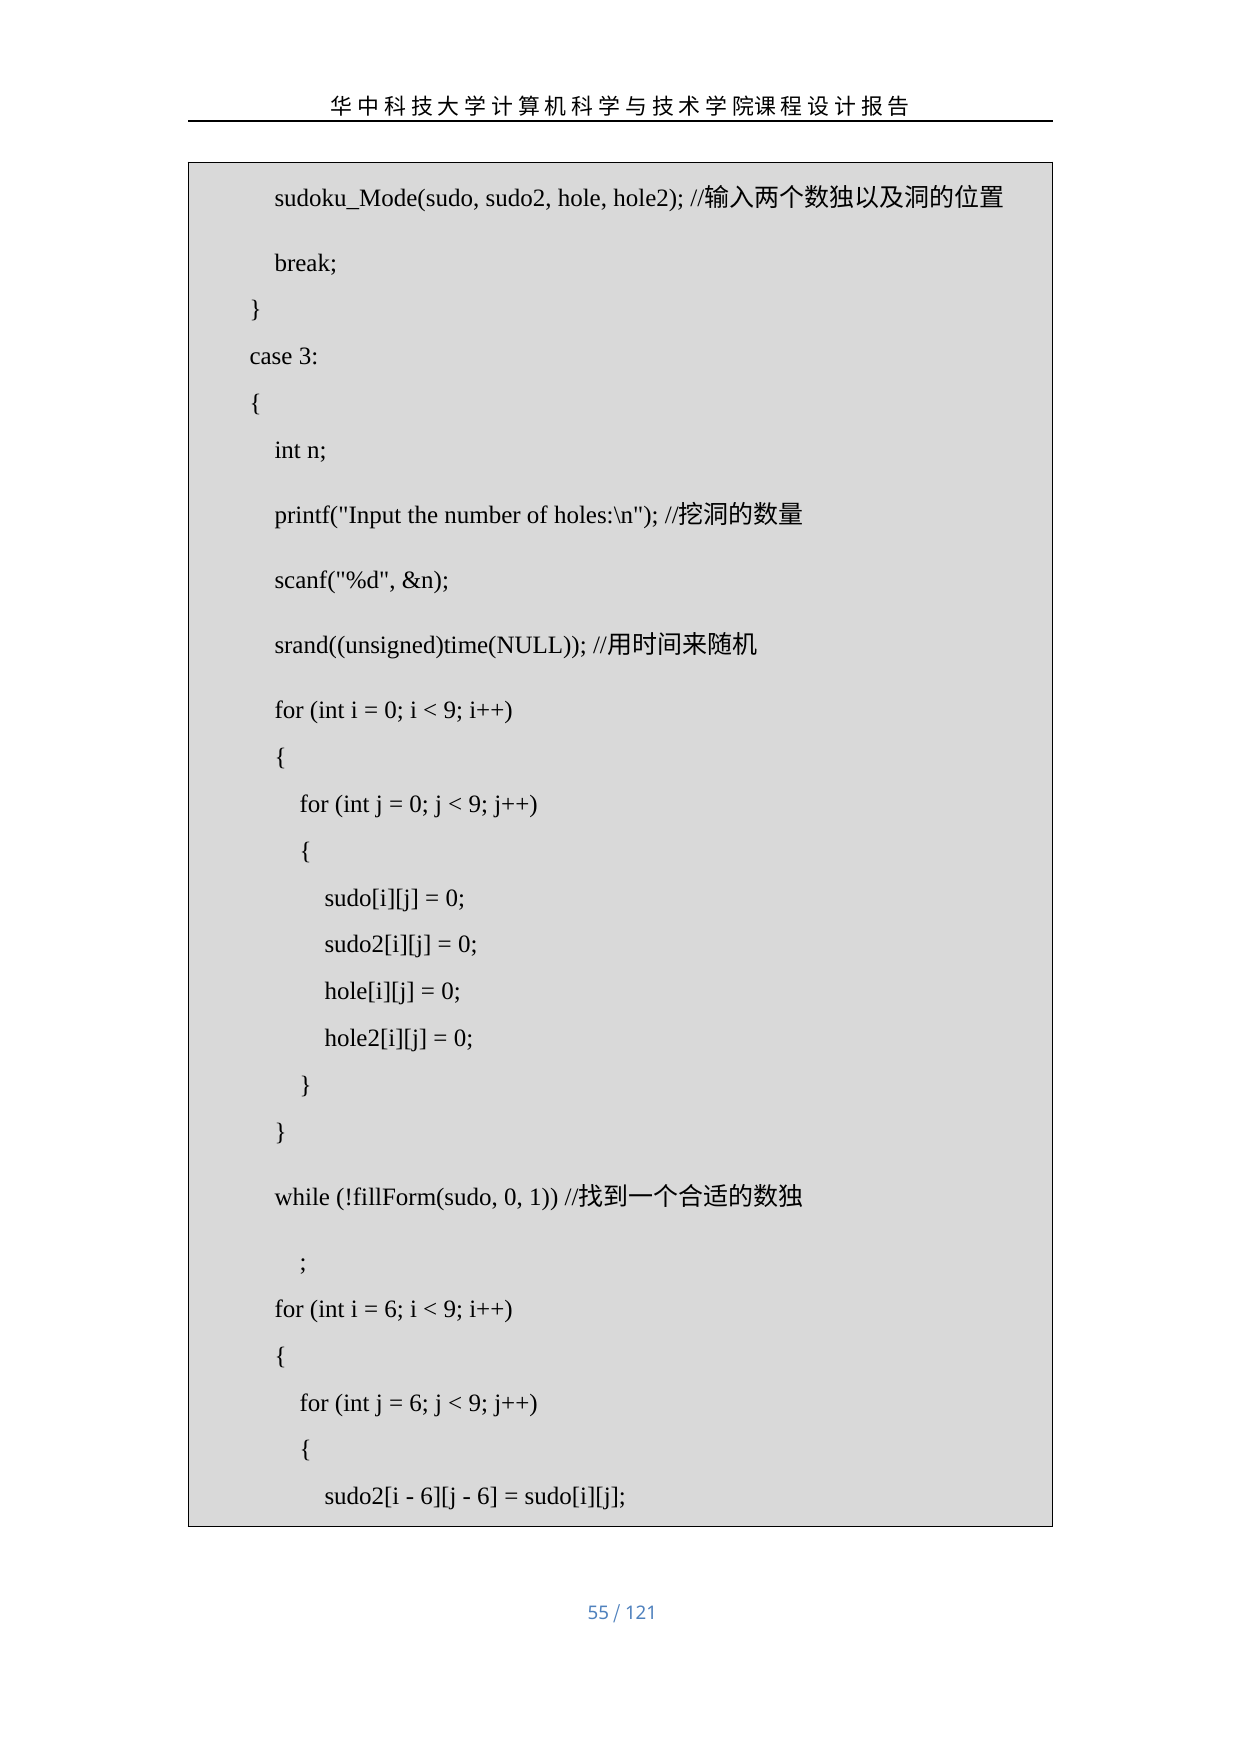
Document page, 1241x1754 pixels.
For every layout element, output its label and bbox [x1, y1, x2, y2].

table_header [189, 163, 1052, 1526]
